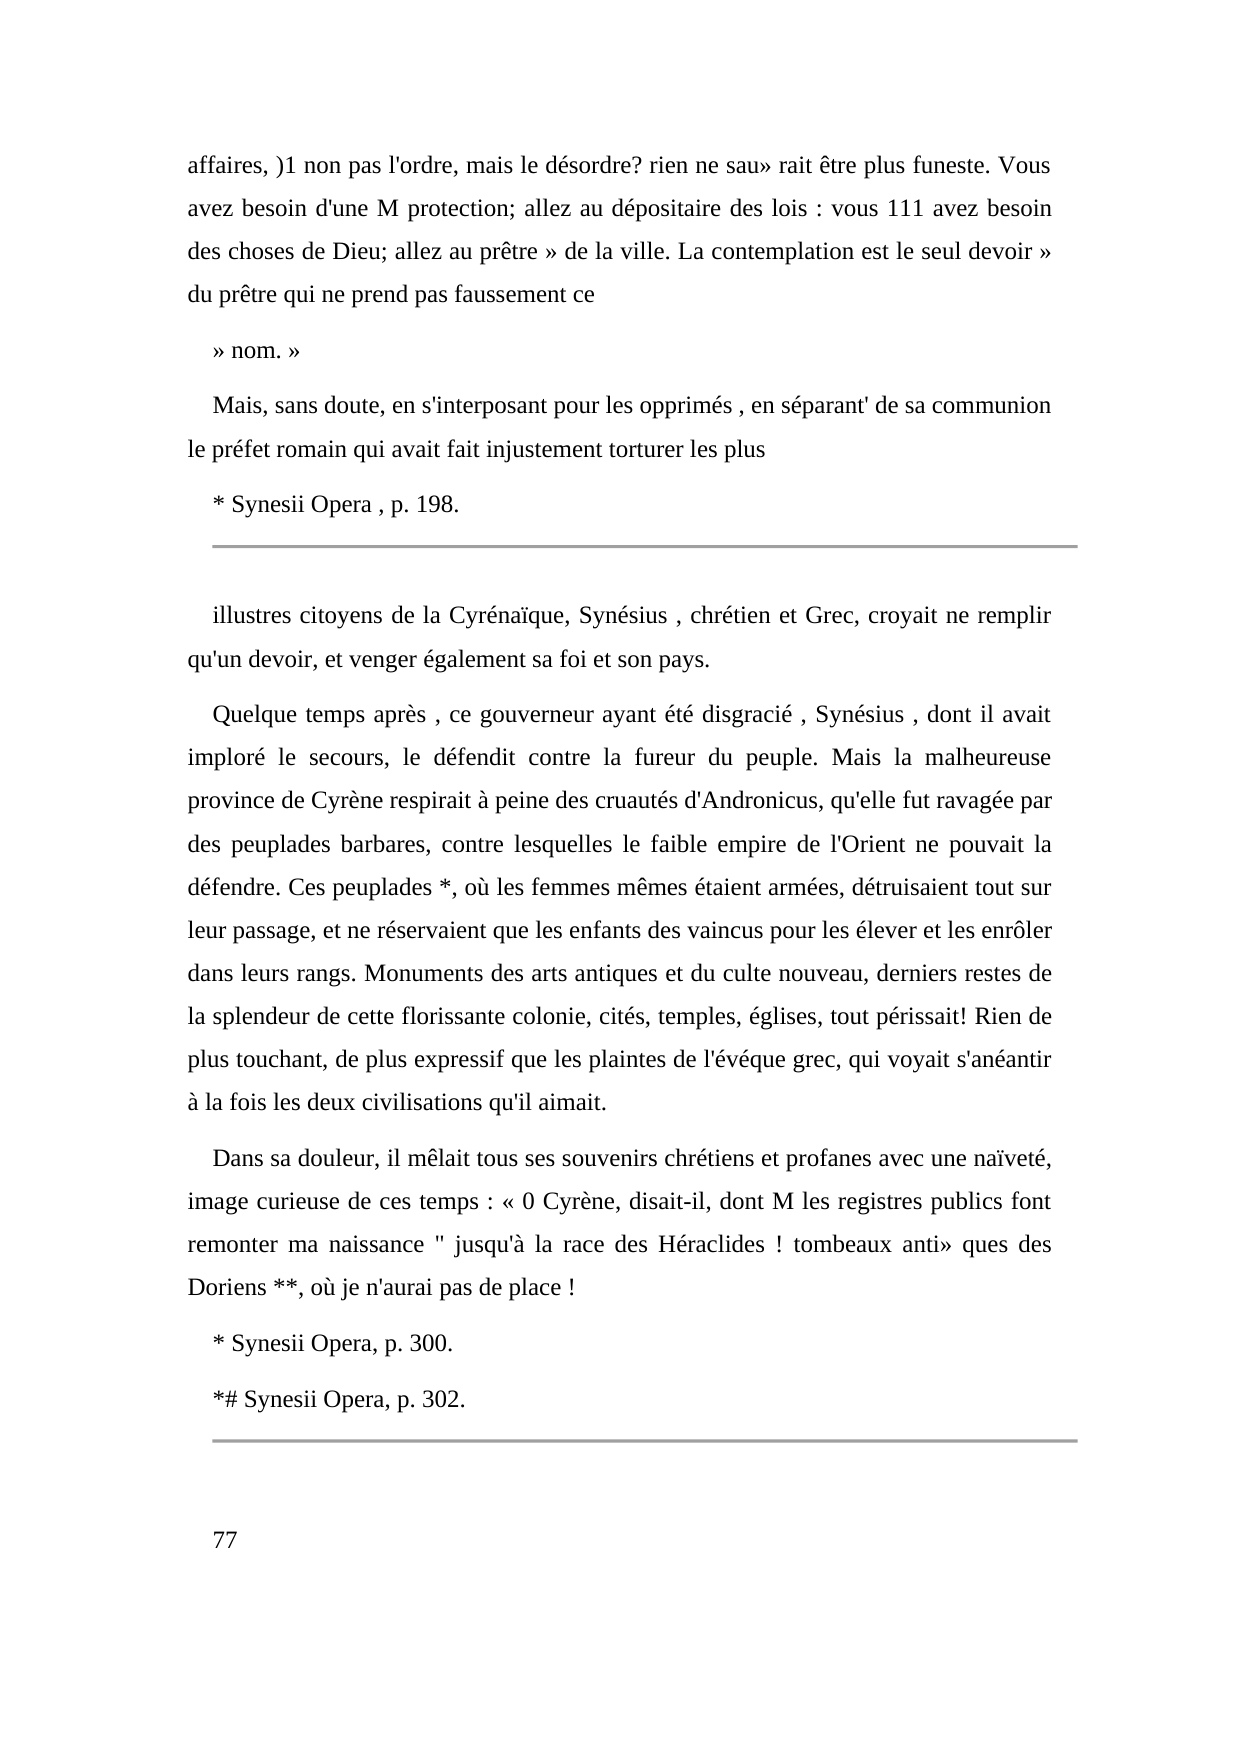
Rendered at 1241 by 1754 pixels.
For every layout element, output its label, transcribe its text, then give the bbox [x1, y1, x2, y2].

text *# Synesii Opera, p. 302. [187, 1384, 1053, 1412]
text * Synesii Opera , p. 198. [187, 489, 1053, 518]
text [187, 150, 1053, 308]
text Mais, sans doute, en s'interposant pour les opprimés , en séparant' de sa communion le préfet romain qui avait fait injustement torturer les plus [187, 391, 1053, 462]
text illustres citoyens de la Cyrénaïque, Synésius , chrétien et Grec, croyait ne remplir qu'un devoir, et venger également sa foi et son pays. [187, 601, 1053, 672]
text » nom. » [187, 335, 1053, 364]
text Dans sa douleur, il mêlait tous ses souvenirs chrétiens et profanes avec une naïveté, image curieuse de ces temps : « 0 Cyrène, disait-il, dont M les registres publics font remonter ma naissance " jusqu'à la race des Héraclides ! tombeaux anti» ques des Doriens **, où je n'aurai pas de place ! [187, 1143, 1053, 1301]
text * Synesii Opera, p. 300. [187, 1328, 1053, 1357]
text Quelque temps après , ce gouverneur ayant été disgracié , Synésius , dont il avait imploré le secours, le défendit contre la fureur du peuple. Mais la malheureuse province de Cyrène respirait à peine des cruautés d'Andronicus, qu'elle fut ravagée par des peuplades barbares, contre lesquelles le faible empire de l'Orient ne pouvait la défendre. Ces peuplades *, où les femmes mêmes étaient armées, détruisaient tout sur leur passage, et ne réservaient que les enfants des vaincus pour les élever et les enrôler dans leurs rangs. Monuments des arts antiques et du culte nouveau, derniers restes de la splendeur de cette florissante colonie, cités, temples, églises, tout périssait! Rien de plus touchant, de plus expressif que les plaintes de l'évéque grec, qui voyait s'anéantir à la fois les deux civilisations qu'il aimait. [187, 699, 1053, 1116]
